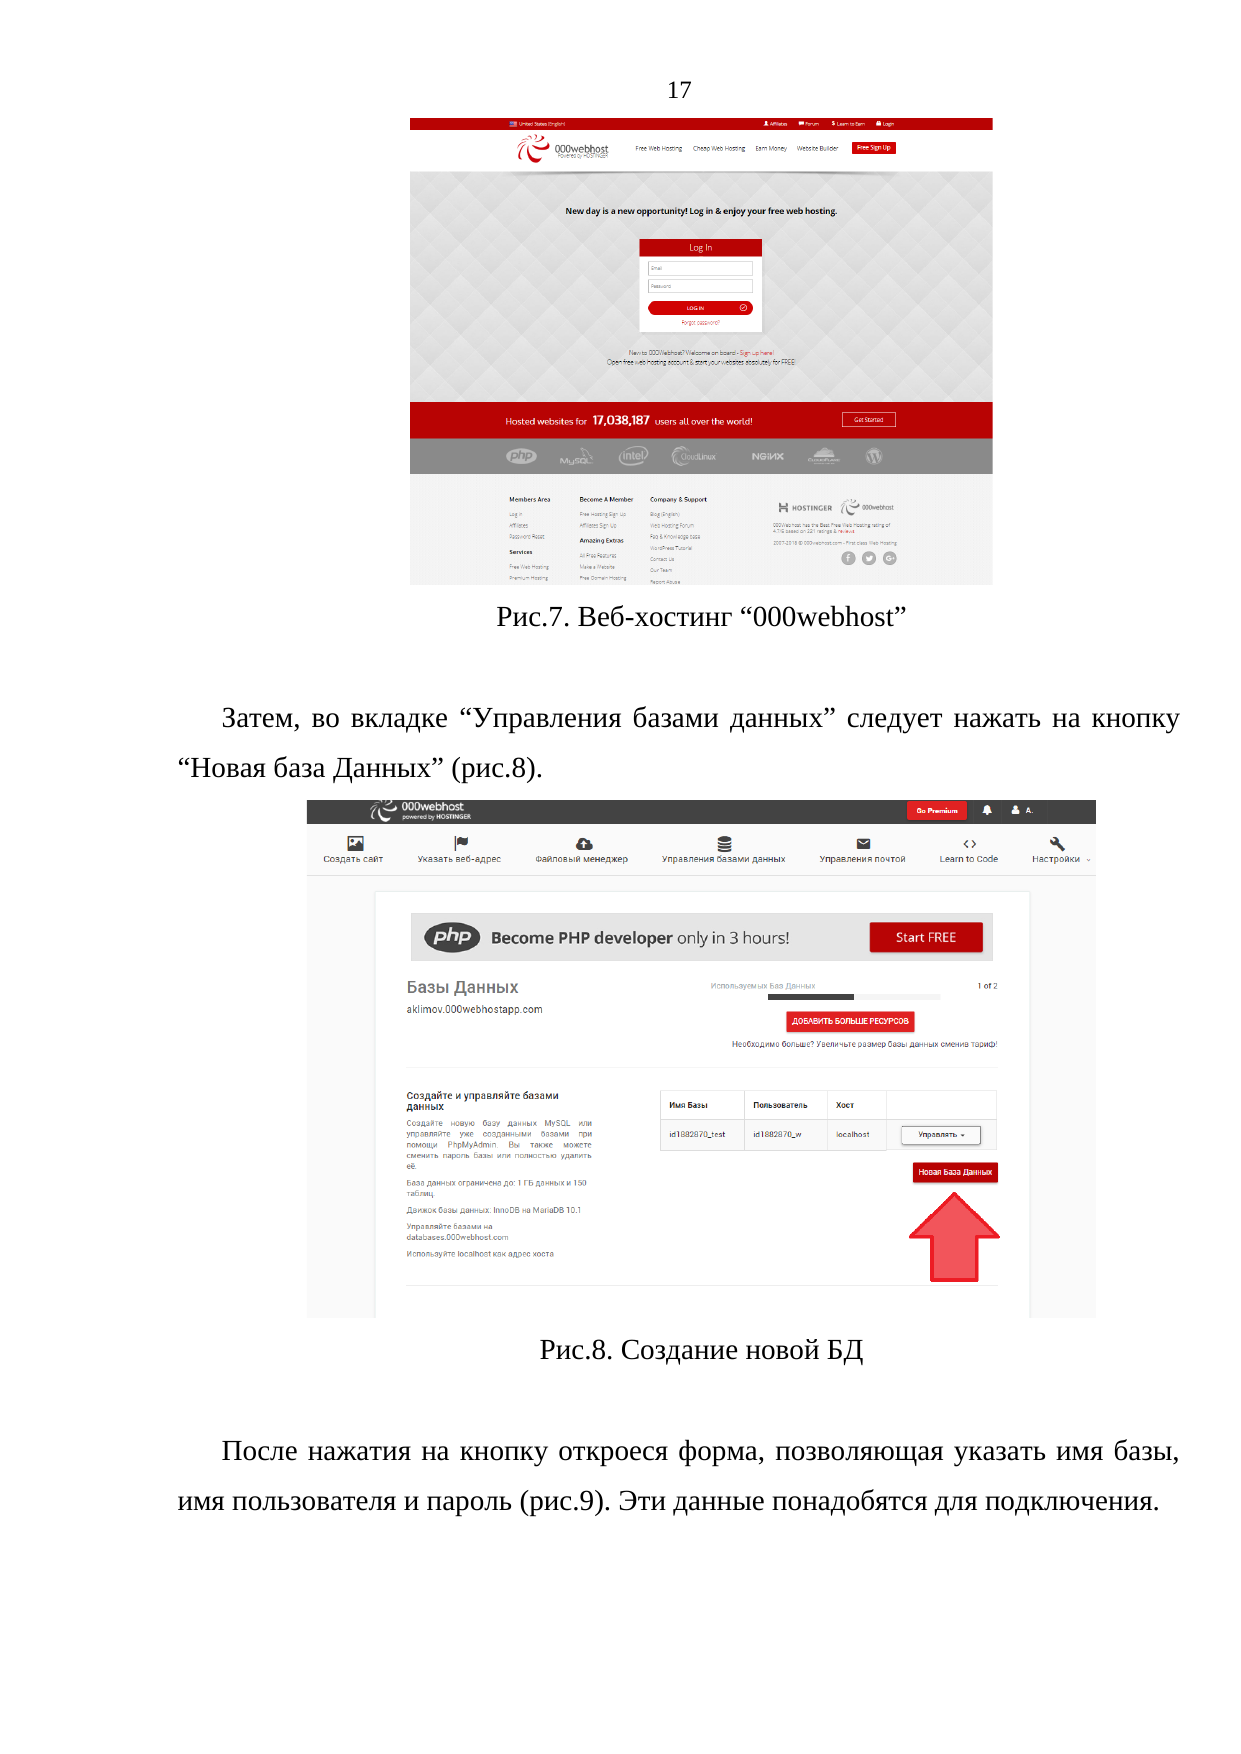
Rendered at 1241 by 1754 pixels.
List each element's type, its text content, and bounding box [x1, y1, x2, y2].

text Рис.7. Веб-хостинг “000webhost” [177, 599, 1181, 633]
picture [306, 800, 1096, 1318]
text После нажатия на кнопку откроеся форма, позволяющая указать имя базы, имя пользователя и пароль (рис.9). Эти данные понадобятся для подключения. [177, 1433, 1181, 1517]
picture [410, 118, 993, 585]
text Затем, во вкладке “Управления базами данных” следует нажать на кнопку “Новая база Данных” (рис.8). [177, 700, 1181, 783]
text Рис.8. Создание новой БД [177, 1332, 1181, 1366]
